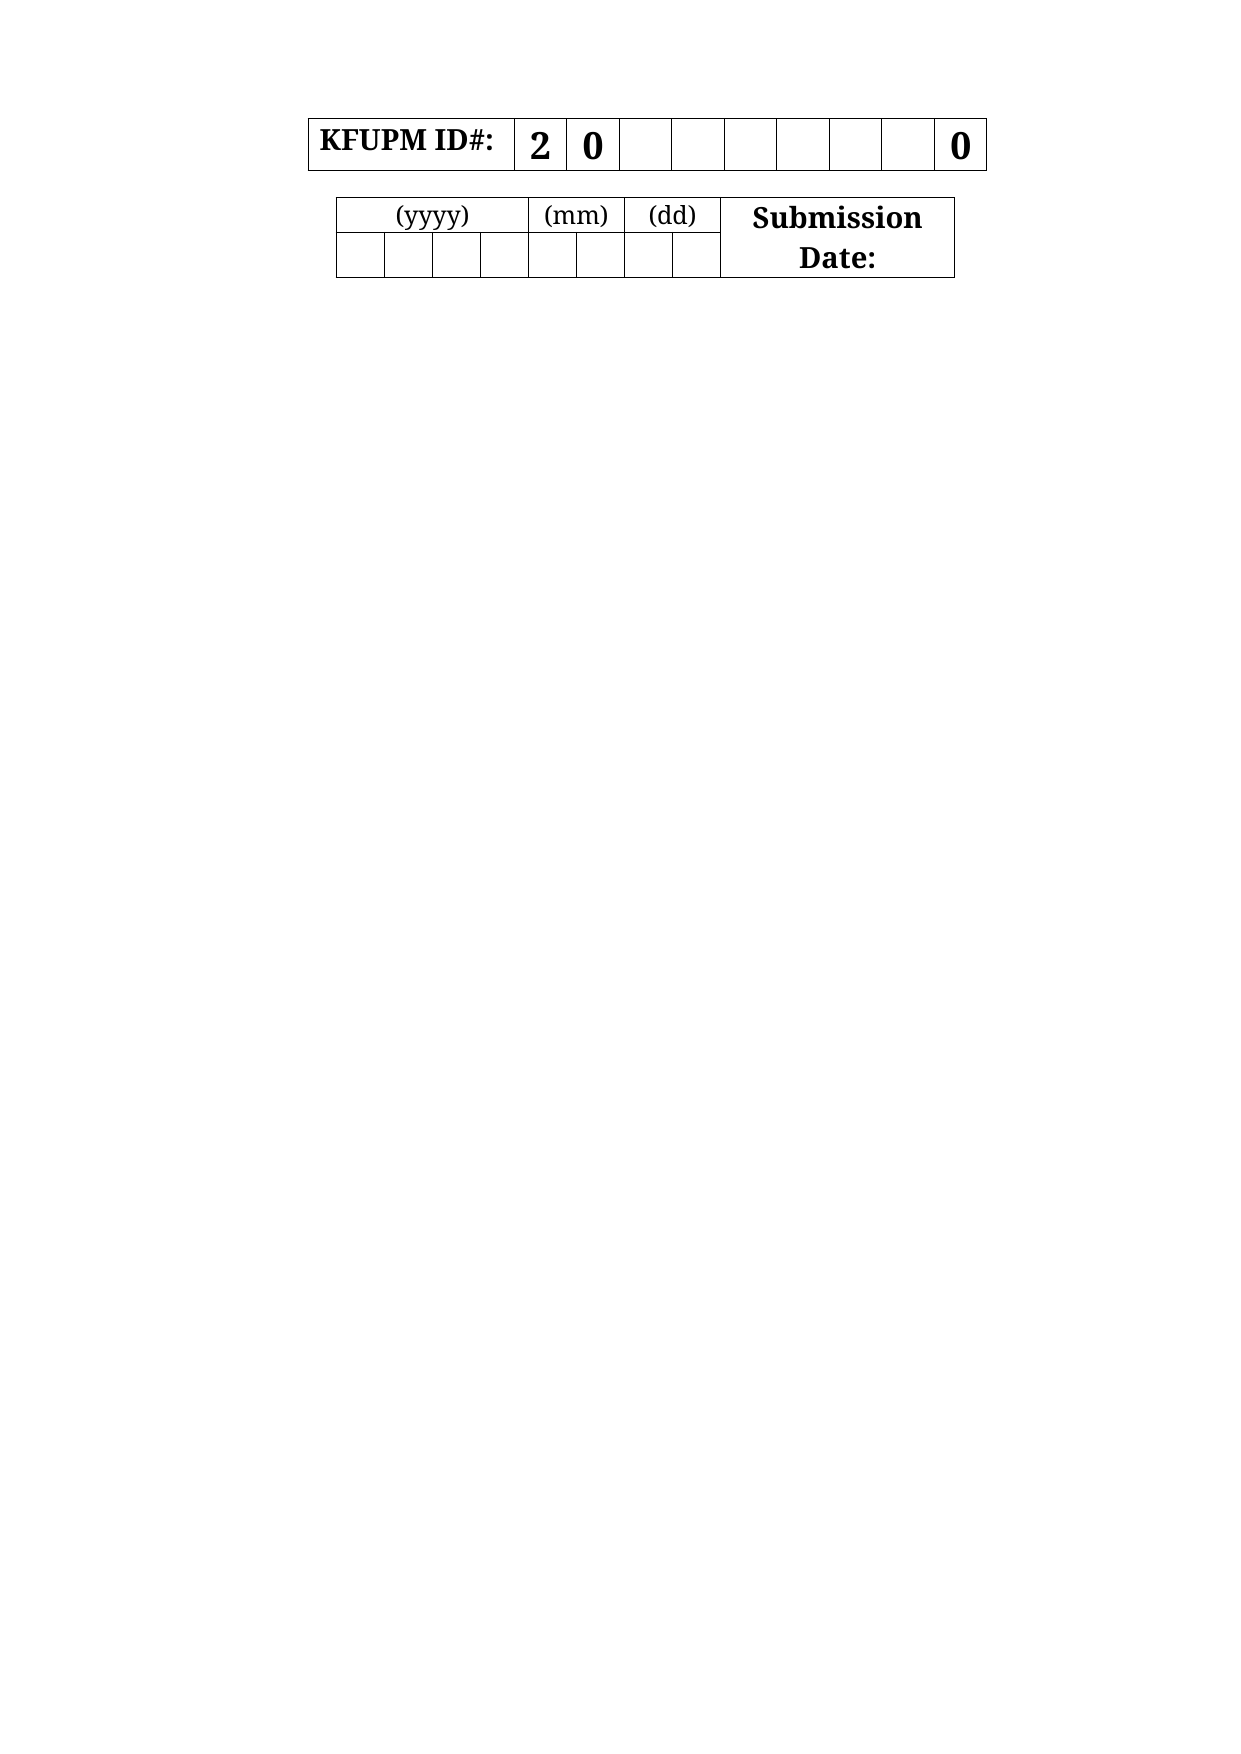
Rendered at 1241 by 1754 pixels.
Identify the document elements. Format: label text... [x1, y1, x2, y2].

table_cell [620, 119, 671, 170]
table_cell [882, 119, 934, 170]
table_cell [672, 119, 724, 170]
table_cell 0 [935, 119, 986, 170]
table_cell [385, 233, 432, 277]
table_cell [433, 233, 480, 277]
table_cell [830, 119, 881, 170]
table_cell [673, 233, 720, 277]
table_cell KFUPM ID#: [309, 119, 514, 170]
table_header (dd) [625, 198, 720, 232]
table_cell [777, 119, 829, 170]
table_header (yyyy) [337, 198, 528, 232]
table_cell [577, 233, 624, 277]
table_cell [725, 119, 776, 170]
table_cell [481, 233, 528, 277]
table_cell [529, 233, 576, 277]
table_cell 0 [567, 119, 619, 170]
table_cell [337, 233, 384, 277]
table_cell [625, 233, 672, 277]
table_header Submission Date: [721, 198, 954, 277]
table_cell 2 [515, 119, 566, 170]
table_header (mm) [529, 198, 624, 232]
